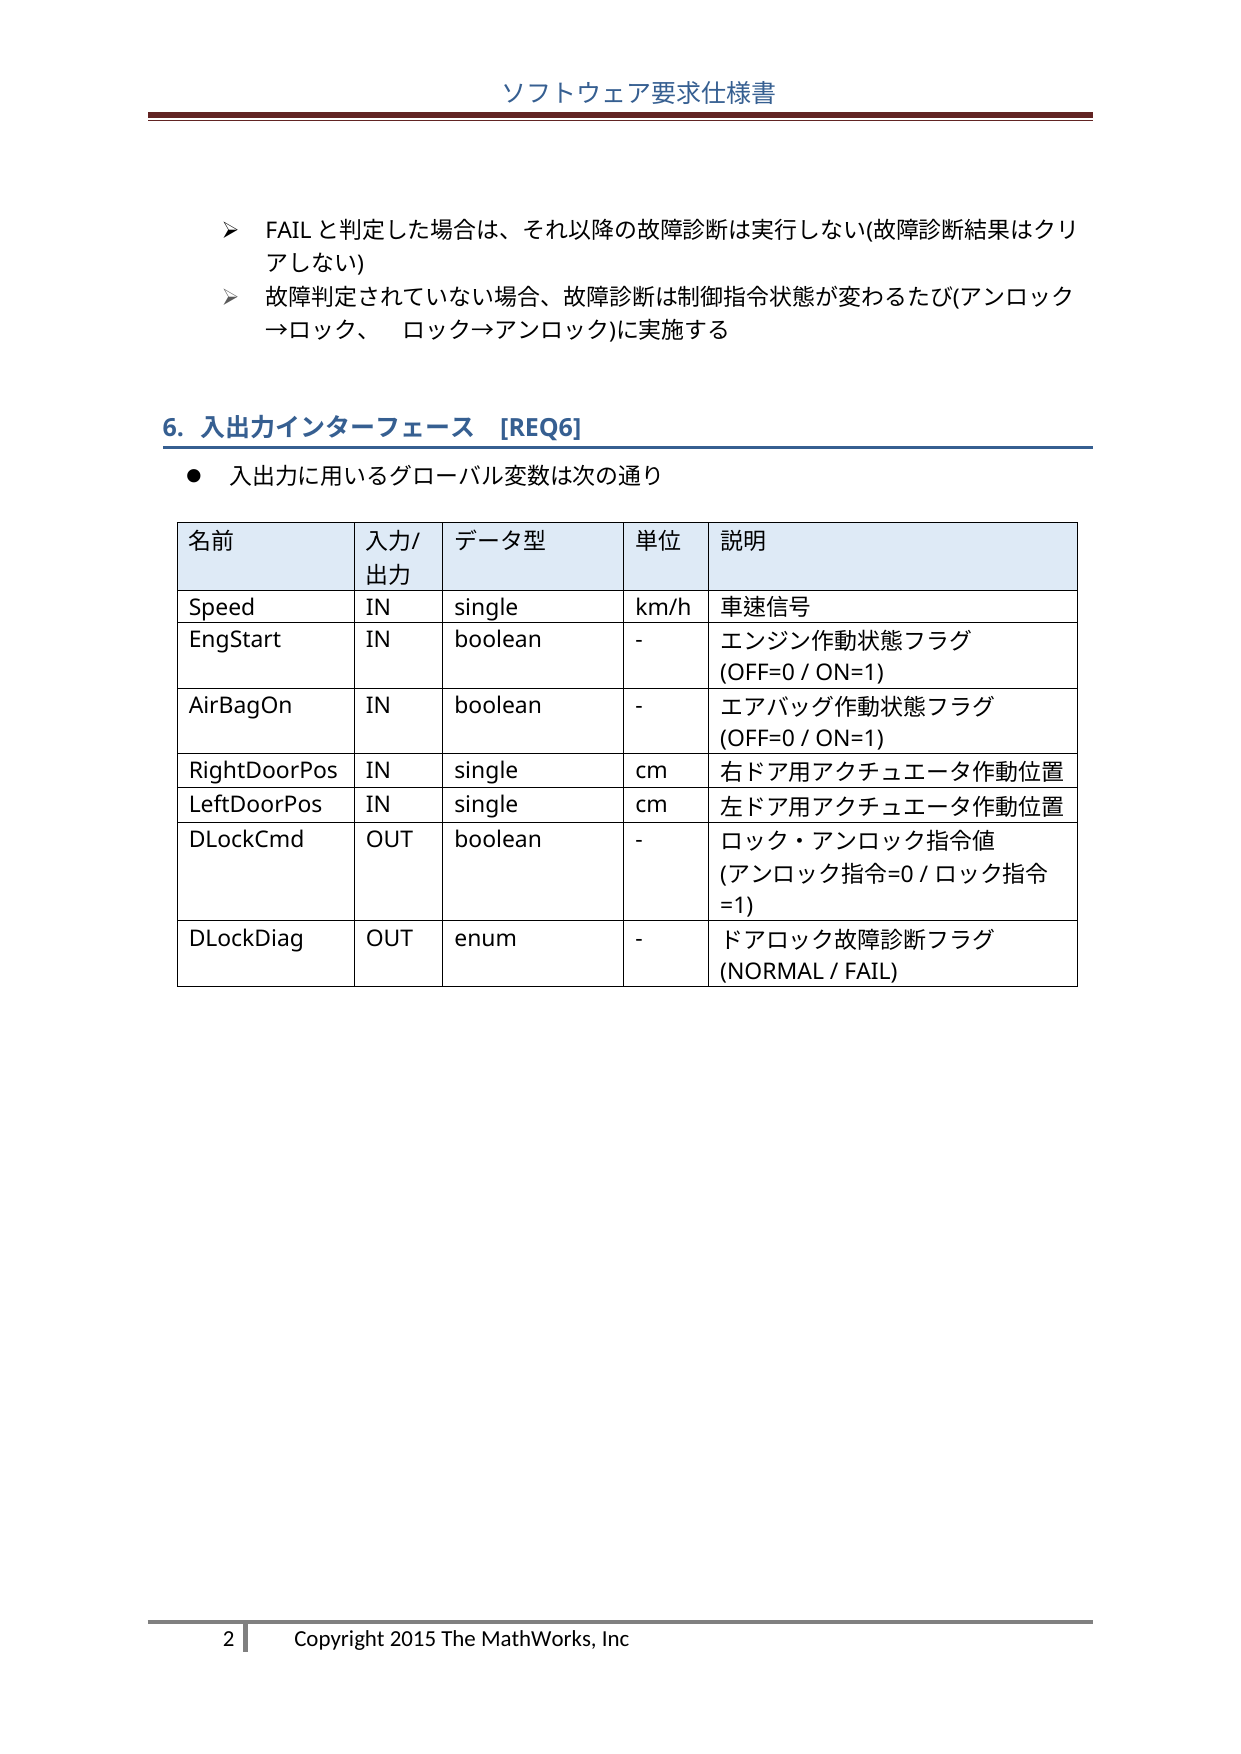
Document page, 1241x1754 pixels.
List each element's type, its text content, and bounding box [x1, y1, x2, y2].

table_cell - [624, 823, 708, 920]
table_cell AirBagOn [178, 689, 354, 753]
table_cell ドアロック故障診断フラグ (NORMAL / FAIL) [709, 921, 1077, 986]
table_cell DLockCmd [178, 823, 354, 920]
table_cell single [443, 591, 623, 622]
table_cell single [443, 754, 623, 787]
table_cell - [624, 623, 708, 687]
table_cell cm [624, 754, 708, 787]
table_cell DLockDiag [178, 921, 354, 986]
table_cell km/h [624, 591, 708, 622]
table_cell 左ドア用アクチュエータ作動位置 [709, 788, 1077, 822]
table_cell ロック・アンロック指令値 (アンロック指令=0 / ロック指令=1) [709, 823, 1077, 920]
list 入出力に用いるグローバル変数は次の通り [185, 458, 1093, 491]
table_cell enum [443, 921, 623, 986]
table_cell IN [355, 788, 442, 822]
table_cell - [624, 921, 708, 986]
table_cell IN [355, 754, 442, 787]
table_cell - [624, 689, 708, 753]
table_cell OUT [355, 823, 442, 920]
table_cell IN [355, 623, 442, 687]
table_header 説明 [709, 523, 1077, 590]
table_cell cm [624, 788, 708, 822]
table_cell boolean [443, 689, 623, 753]
list 故障判定されていない場合、故障診断は制御指令状態が変わるたび(アンロック→ロック、 ロック→アンロック)に実施する [221, 279, 1093, 345]
table_cell エアバッグ作動状態フラグ (OFF=0 / ON=1) [709, 689, 1077, 753]
table_cell エンジン作動状態フラグ (OFF=0 / ON=1) [709, 623, 1077, 687]
table_cell IN [355, 591, 442, 622]
table_header 単位 [624, 523, 708, 590]
table_cell EngStart [178, 623, 354, 687]
table_cell Speed [178, 591, 354, 622]
table_header 入力/出力 [355, 523, 442, 590]
table_cell 車速信号 [709, 591, 1077, 622]
subtitle 入出力インターフェース [REQ6] [162, 408, 1093, 449]
table_cell single [443, 788, 623, 822]
table_cell LeftDoorPos [178, 788, 354, 822]
table_header データ型 [443, 523, 623, 590]
list FAILと判定した場合は、それ以降の故障診断は実行しない(故障診断結果はクリアしない) [221, 212, 1093, 279]
table_cell IN [355, 689, 442, 753]
table_header 名前 [178, 523, 354, 590]
table_cell RightDoorPos [178, 754, 354, 787]
table_cell boolean [443, 623, 623, 687]
table_cell OUT [355, 921, 442, 986]
table_cell boolean [443, 823, 623, 920]
table_cell 右ドア用アクチュエータ作動位置 [709, 754, 1077, 787]
